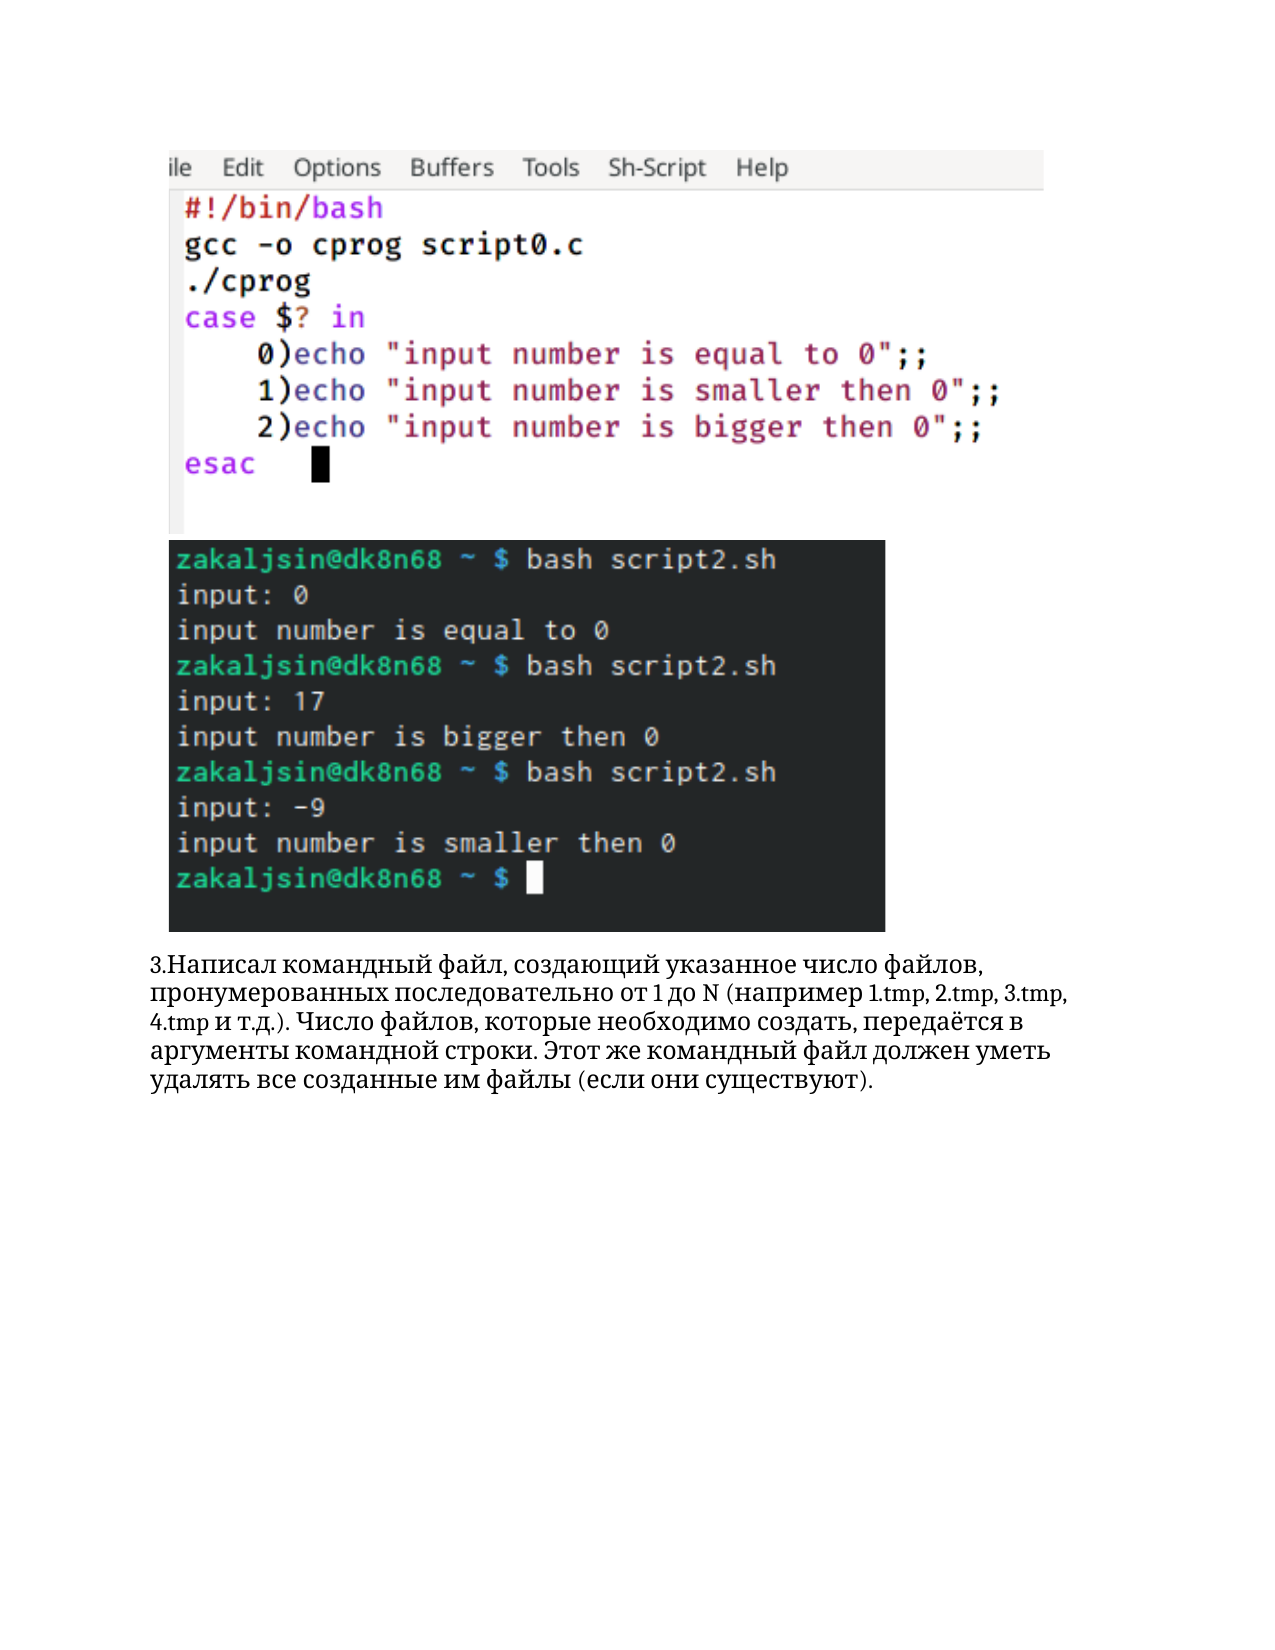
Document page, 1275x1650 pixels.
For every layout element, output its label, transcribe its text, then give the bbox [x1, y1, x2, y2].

picture [168, 540, 886, 932]
text 3.Написал командный файл, создающий указанное число файлов, пронумерованных последовательно от 1 до N (например 1.tmp, 2.tmp, 3.tmp, 4.tmp и т.д.). Число файлов, которые необходимо создать, передаётся в аргументы командной строки. Этот же командный файл должен уметь удалять все созданные им файлы (если они существуют). [150, 951, 1125, 1094]
picture [168, 150, 1044, 534]
